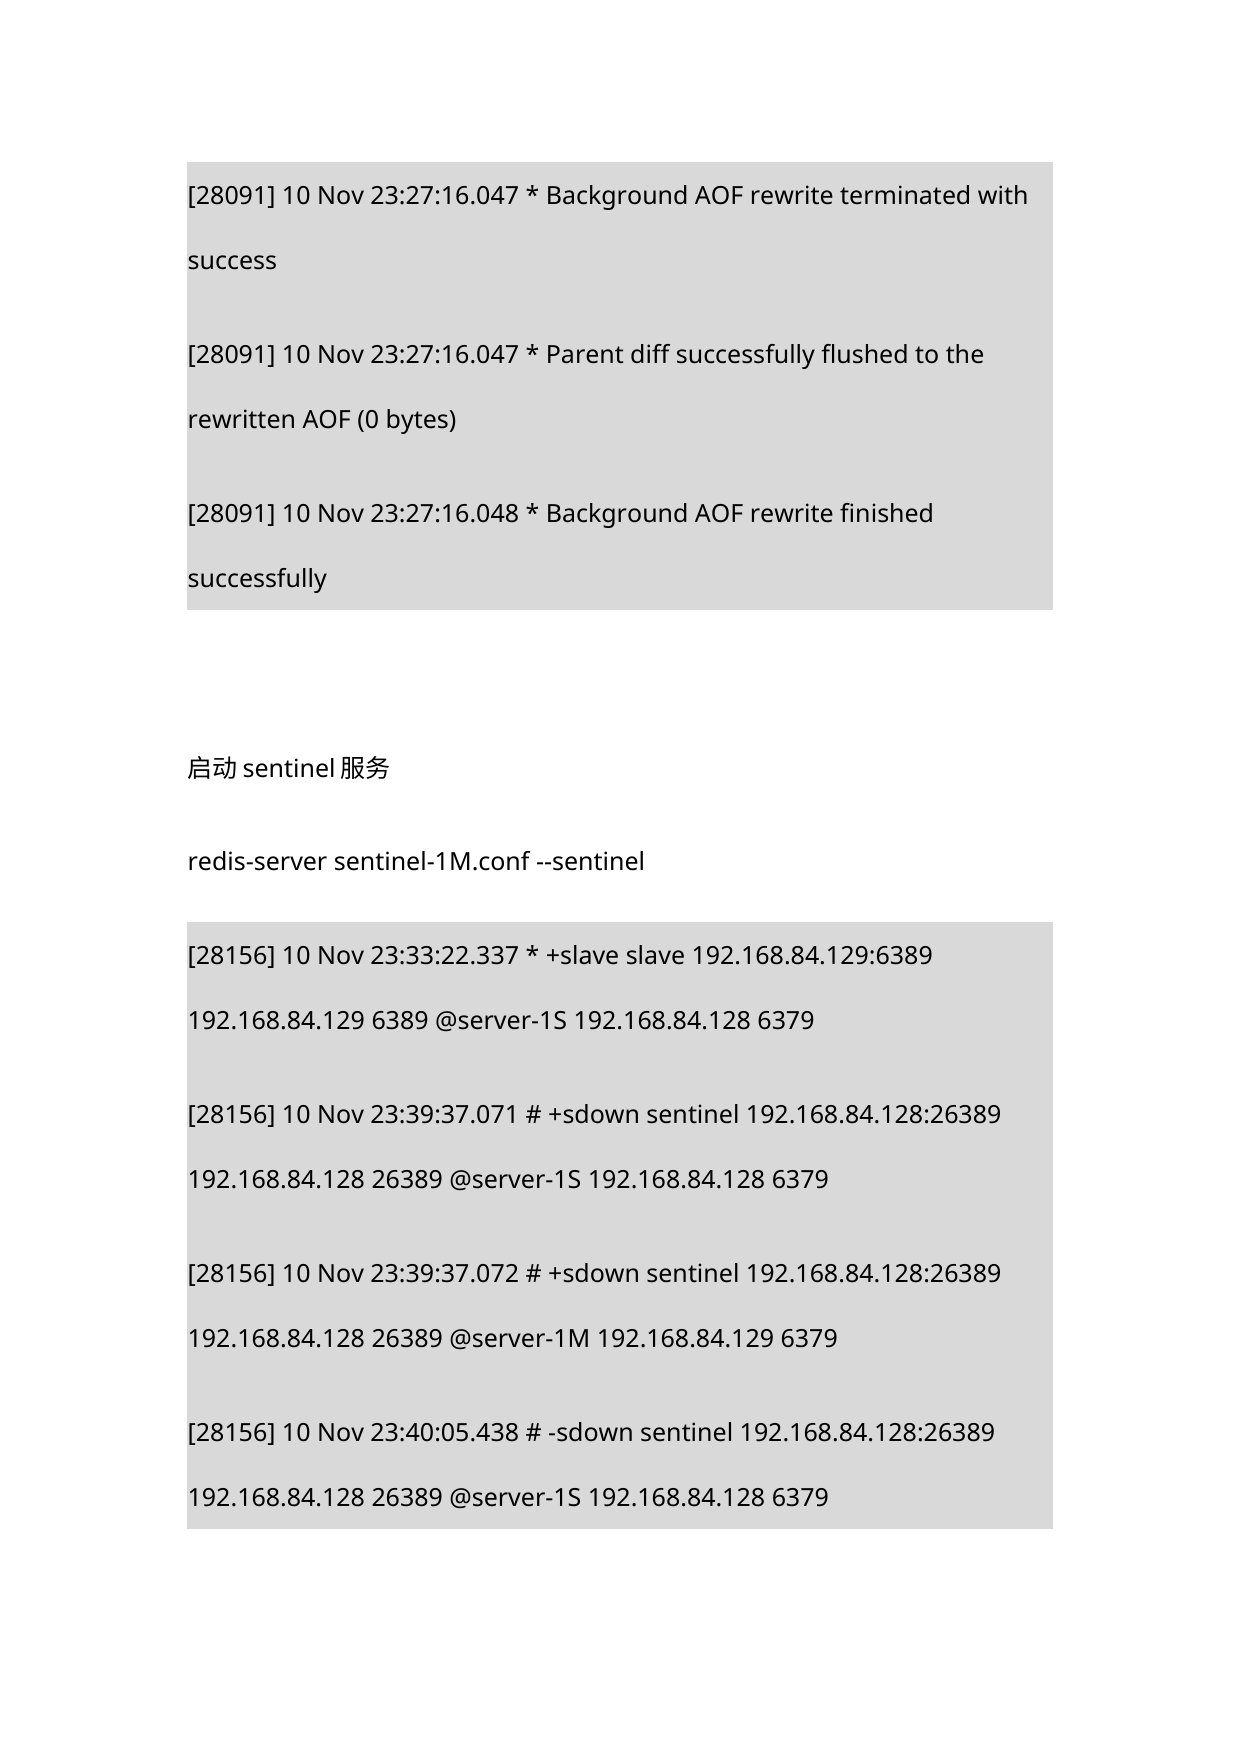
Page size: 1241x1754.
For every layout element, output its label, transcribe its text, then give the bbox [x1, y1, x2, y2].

text [28091] 10 Nov 23:27:16.047 * Background AOF rewrite terminated with success [187, 162, 1053, 292]
text [28091] 10 Nov 23:27:16.047 * Parent diff successfully flushed to the rewritten AOF (0 bytes) [187, 321, 1053, 451]
text [28091] 10 Nov 23:27:16.048 * Background AOF rewrite finished successfully [187, 480, 1053, 610]
text [28156] 10 Nov 23:40:05.438 # -sdown sentinel 192.168.84.128:26389 192.168.84.128 26389 @server-1S 192.168.84.128 6379 [187, 1399, 1053, 1529]
text 启动sentinel服务 [187, 734, 1053, 799]
text redis-server sentinel-1M.conf --sentinel [187, 828, 1053, 893]
text [28156] 10 Nov 23:39:37.072 # +sdown sentinel 192.168.84.128:26389 192.168.84.128 26389 @server-1M 192.168.84.129 6379 [187, 1240, 1053, 1370]
text [28156] 10 Nov 23:39:37.071 # +sdown sentinel 192.168.84.128:26389 192.168.84.128 26389 @server-1S 192.168.84.128 6379 [187, 1081, 1053, 1211]
text [28156] 10 Nov 23:33:22.337 * +slave slave 192.168.84.129:6389 192.168.84.129 6389 @server-1S 192.168.84.128 6379 [187, 922, 1053, 1052]
